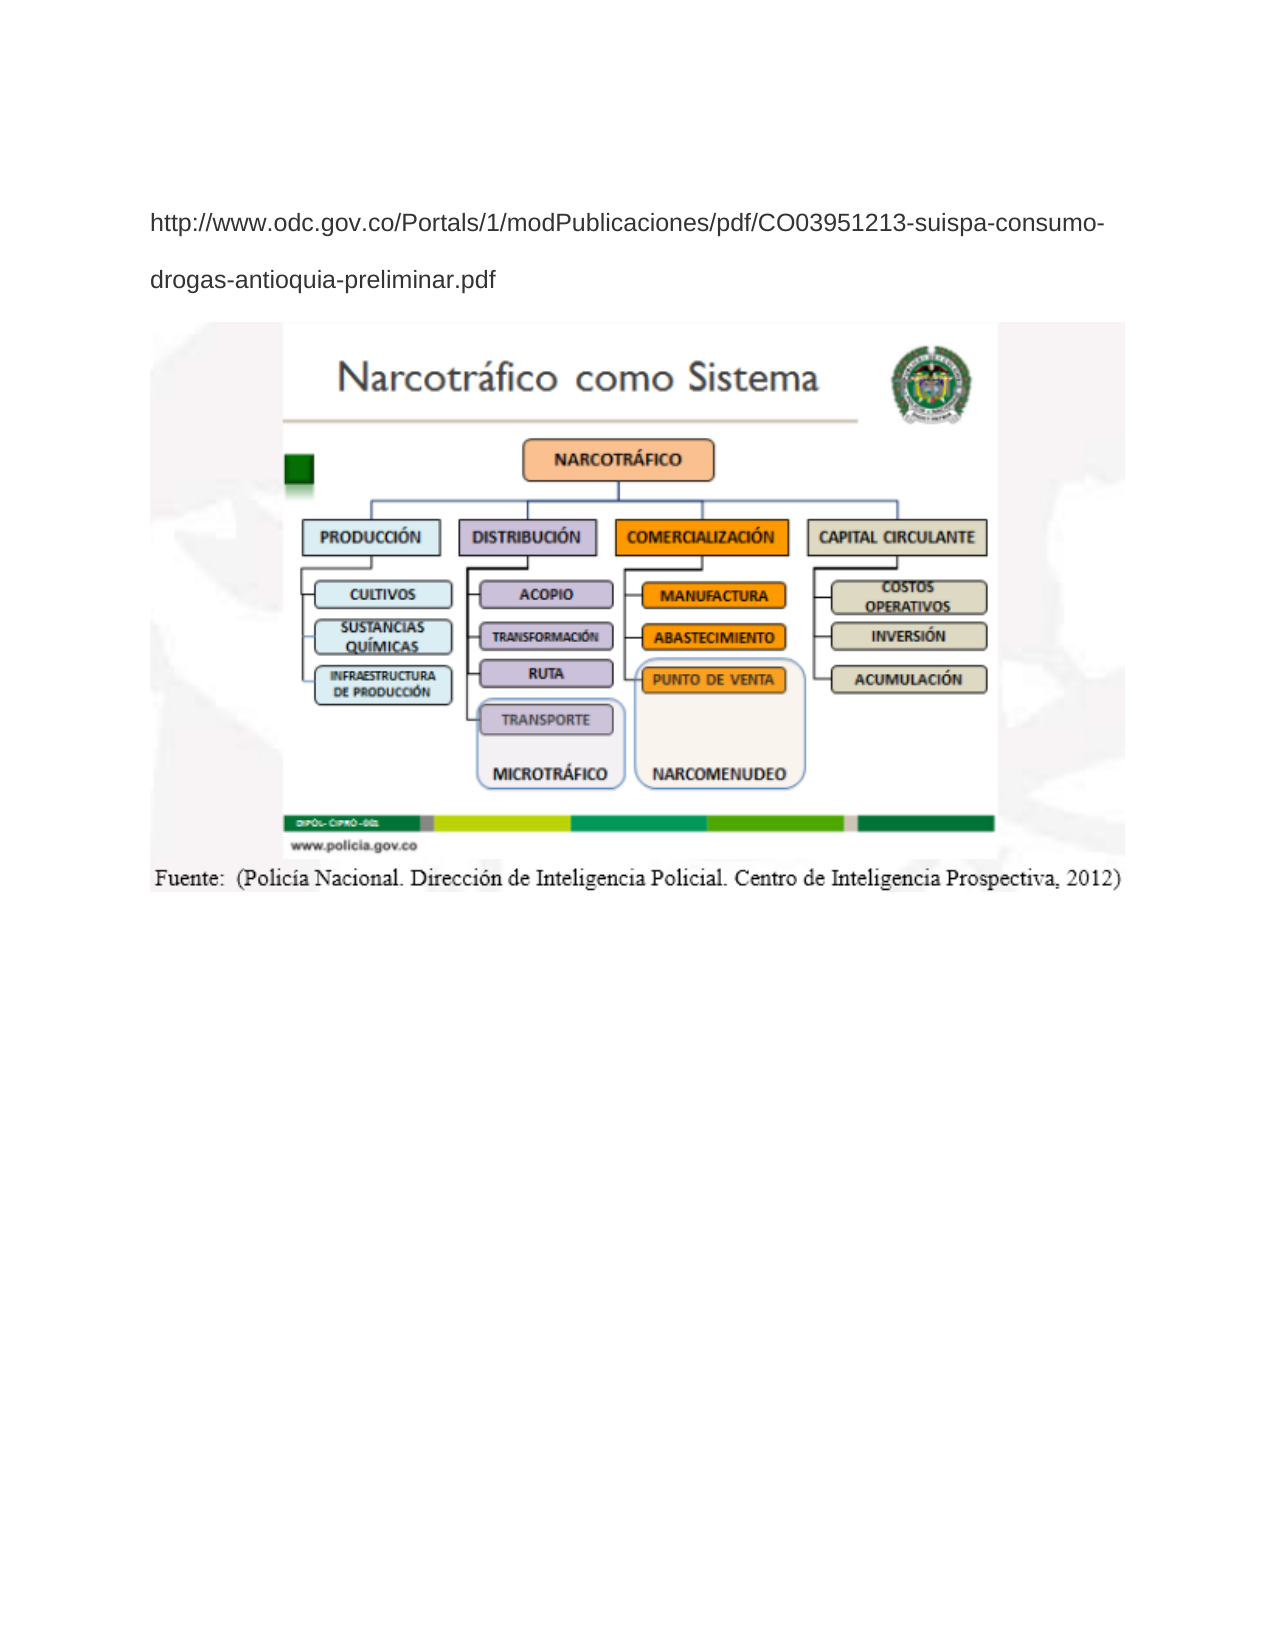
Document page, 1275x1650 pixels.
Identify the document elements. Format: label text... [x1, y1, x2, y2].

picture [150, 322, 1125, 892]
text http://www.odc.gov.co/Portals/1/modPublicaciones/pdf/CO03951213-suispa-consumo-drogas-antioquia-preliminar.pdf [150, 207, 1125, 294]
